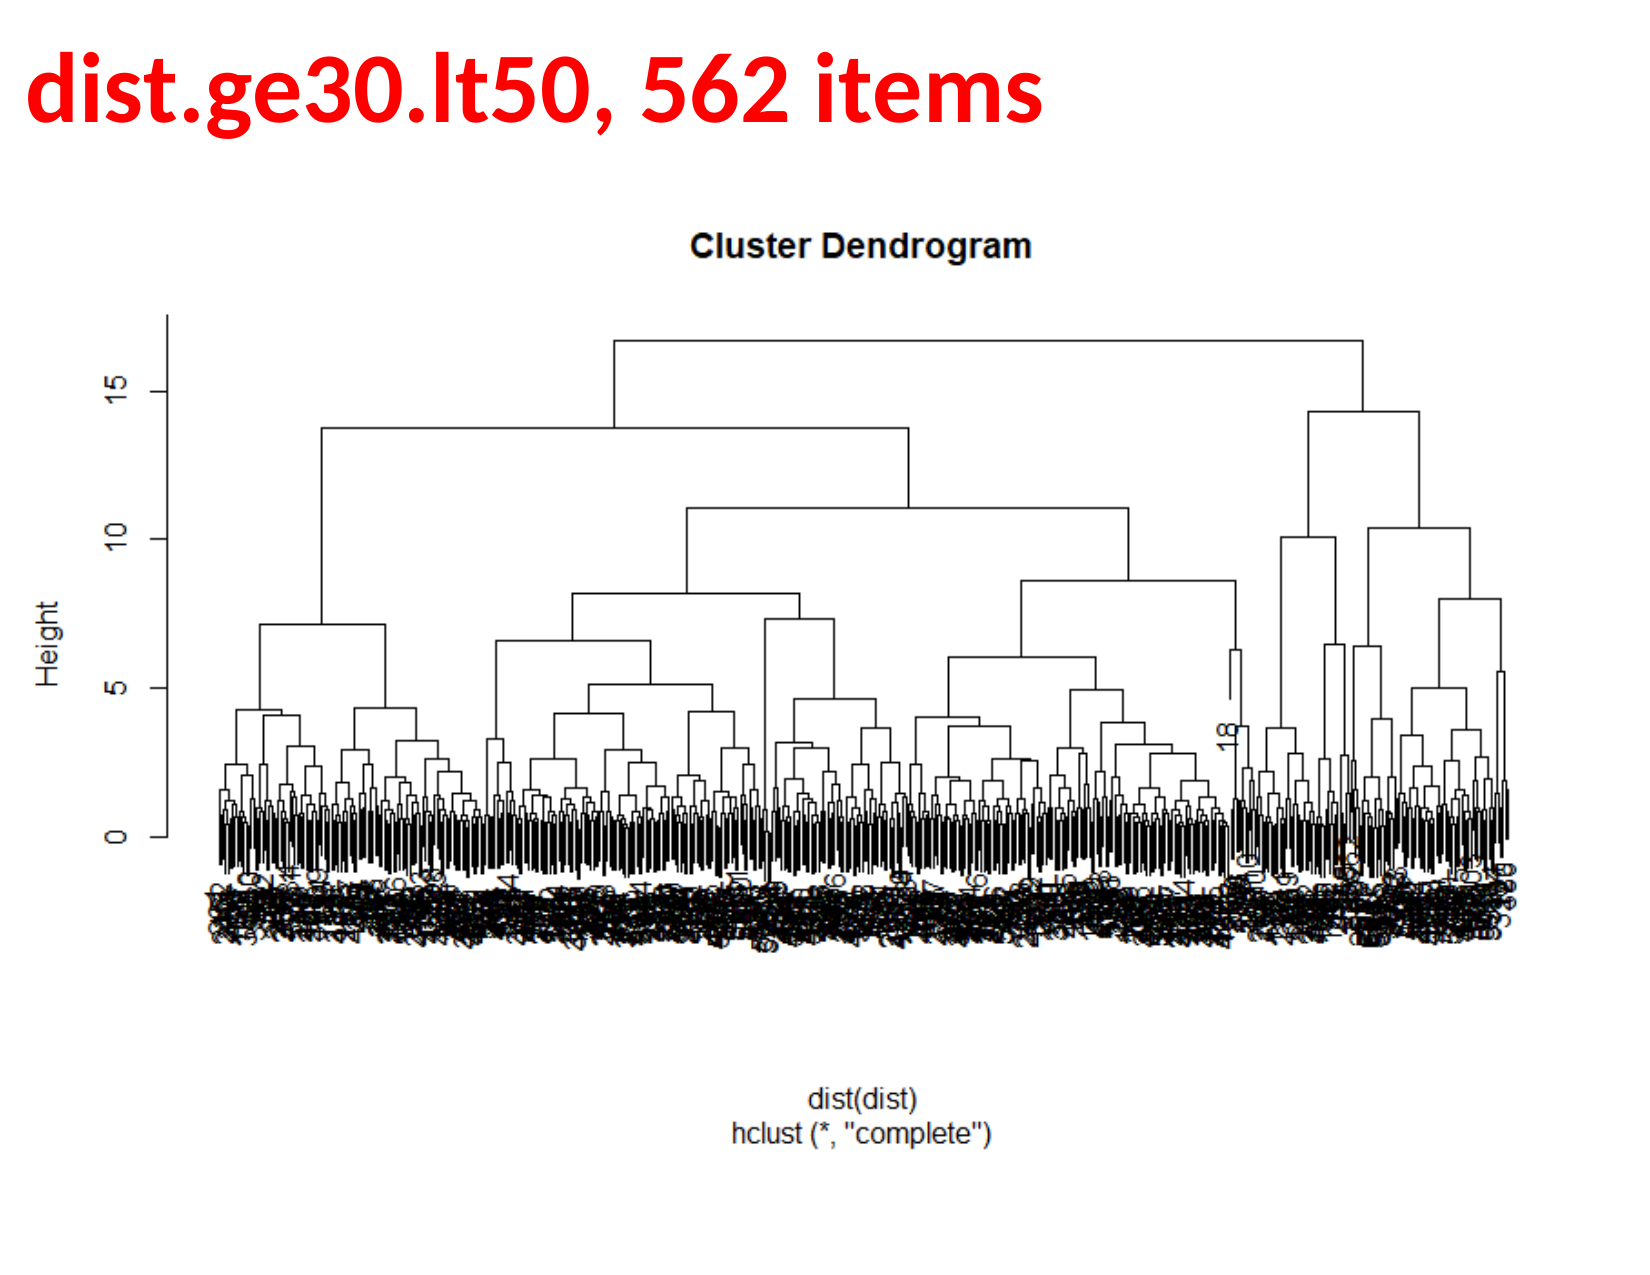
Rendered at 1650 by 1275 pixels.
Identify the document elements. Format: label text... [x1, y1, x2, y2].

text dist.ge30.lt50, 562 items [26, 26, 1624, 148]
picture [25, 173, 1633, 1153]
